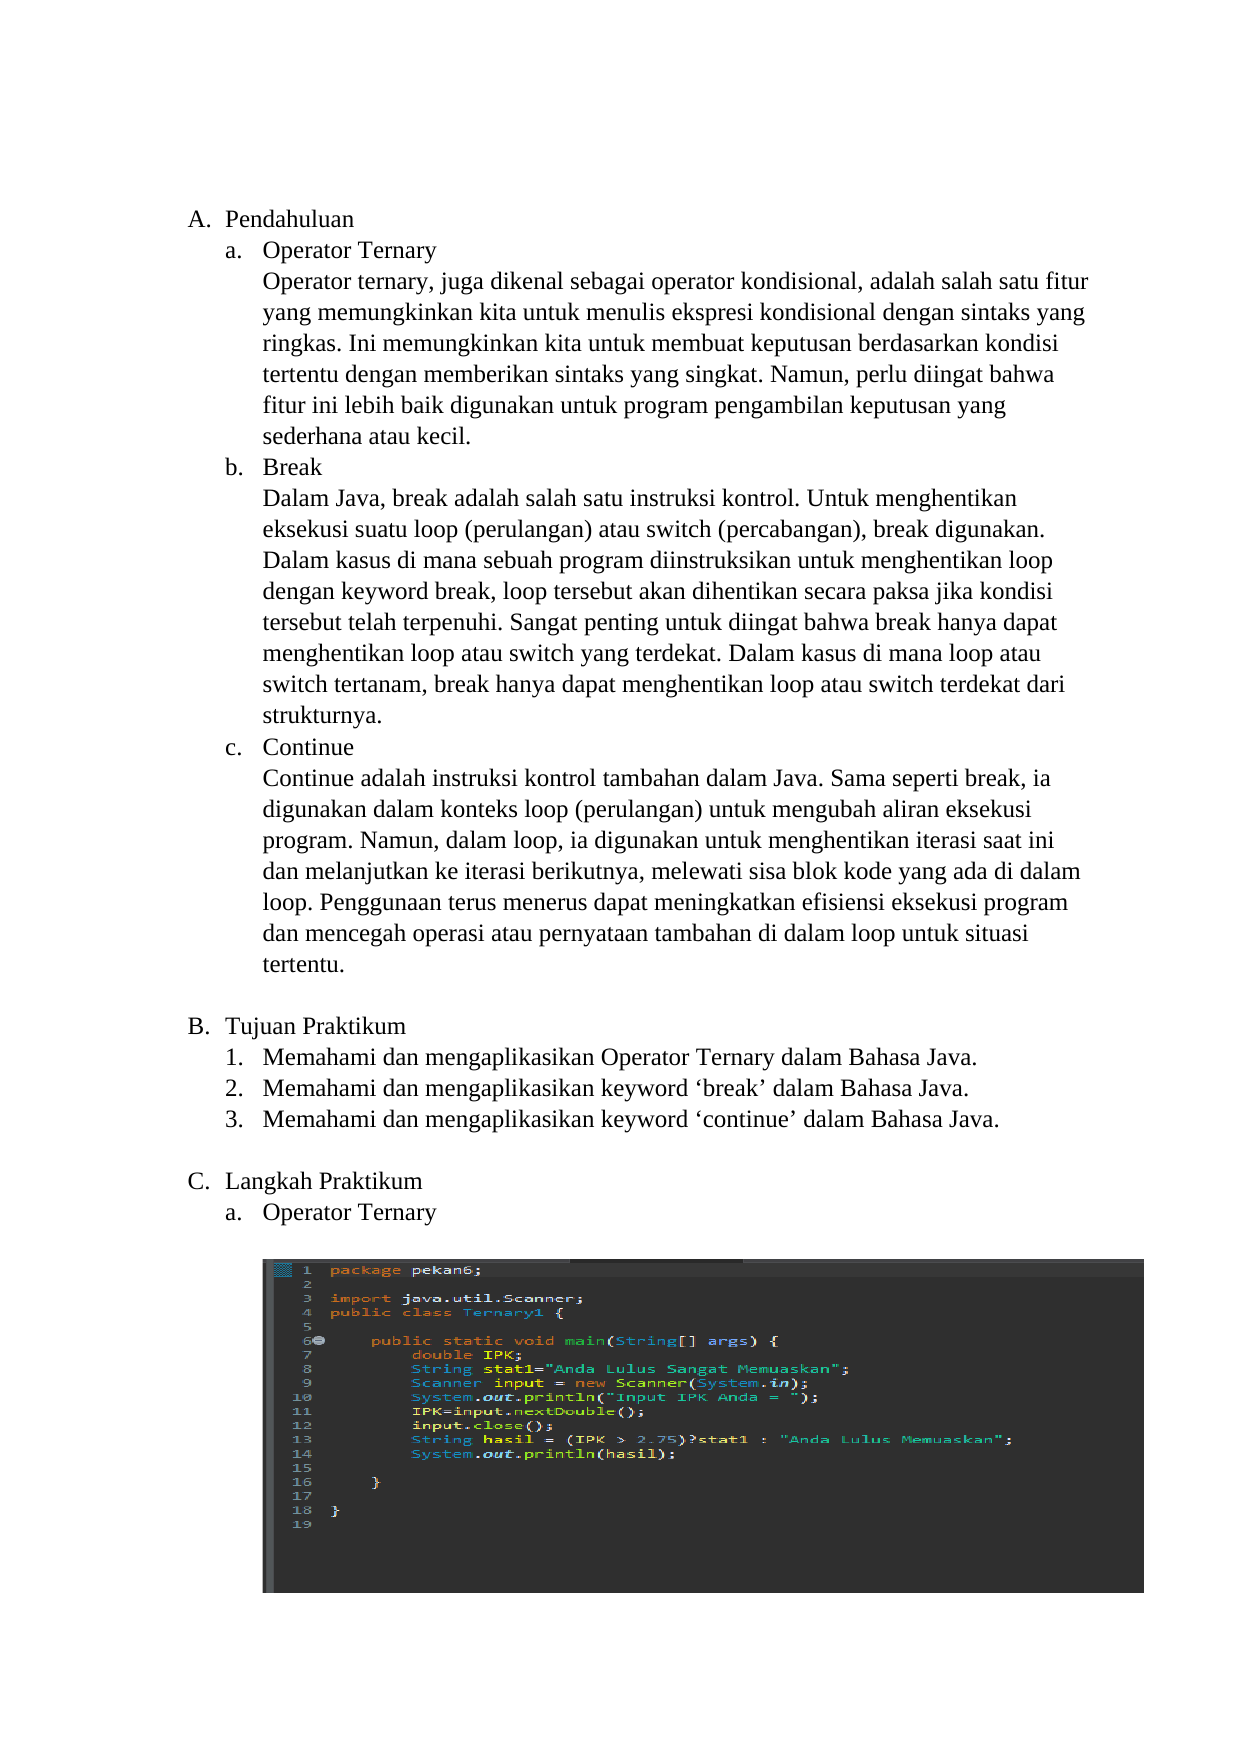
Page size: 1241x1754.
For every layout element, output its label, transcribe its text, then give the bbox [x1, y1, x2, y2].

list Break [225, 452, 1090, 481]
picture [262, 1259, 1144, 1593]
list Pendahuluan [187, 204, 1090, 233]
list Continue [225, 732, 1090, 760]
list Langkah Praktikum [187, 1166, 1090, 1195]
list Memahami dan mengaplikasikan keyword ‘break’ dalam Bahasa Java. [225, 1073, 1090, 1102]
list Memahami dan mengaplikasikan keyword ‘continue’ dalam Bahasa Java. [225, 1104, 1090, 1133]
list Operator ternary, juga dikenal sebagai operator kondisional, adalah salah satu fitur yang memungkinkan kita untuk menulis ekspresi kondisional dengan sintaks yang ringkas. Ini memungkinkan kita untuk membuat keputusan berdasarkan kondisi tertentu dengan memberikan sintaks yang singkat. Namun, perlu diingat bahwa fitur ini lebih baik digunakan untuk program pengambilan keputusan yang sederhana atau kecil. [262, 266, 1090, 450]
list Operator Ternary [225, 1197, 1090, 1226]
list Tujuan Praktikum [187, 1011, 1090, 1040]
list Memahami dan mengaplikasikan Operator Ternary dalam Bahasa Java. [225, 1042, 1090, 1071]
list Continue adalah instruksi kontrol tambahan dalam Java. Sama seperti break, ia digunakan dalam konteks loop (perulangan) untuk mengubah aliran eksekusi program. Namun, dalam loop, ia digunakan untuk menghentikan iterasi saat ini dan melanjutkan ke iterasi berikutnya, melewati sisa blok kode yang ada di dalam loop. Penggunaan terus menerus dapat meningkatkan efisiensi eksekusi program dan mencegah operasi atau pernyataan tambahan di dalam loop untuk situasi tertentu. [262, 763, 1090, 978]
list Operator Ternary [225, 235, 1090, 264]
list Dalam Java, break adalah salah satu instruksi kontrol. Untuk menghentikan eksekusi suatu loop (perulangan) atau switch (percabangan), break digunakan. Dalam kasus di mana sebuah program diinstruksikan untuk menghentikan loop dengan keyword break, loop tersebut akan dihentikan secara paksa jika kondisi tersebut telah terpenuhi. Sangat penting untuk diingat bahwa break hanya dapat menghentikan loop atau switch yang terdekat. Dalam kasus di mana loop atau switch tertanam, break hanya dapat menghentikan loop atau switch terdekat dari strukturnya. [262, 483, 1090, 729]
